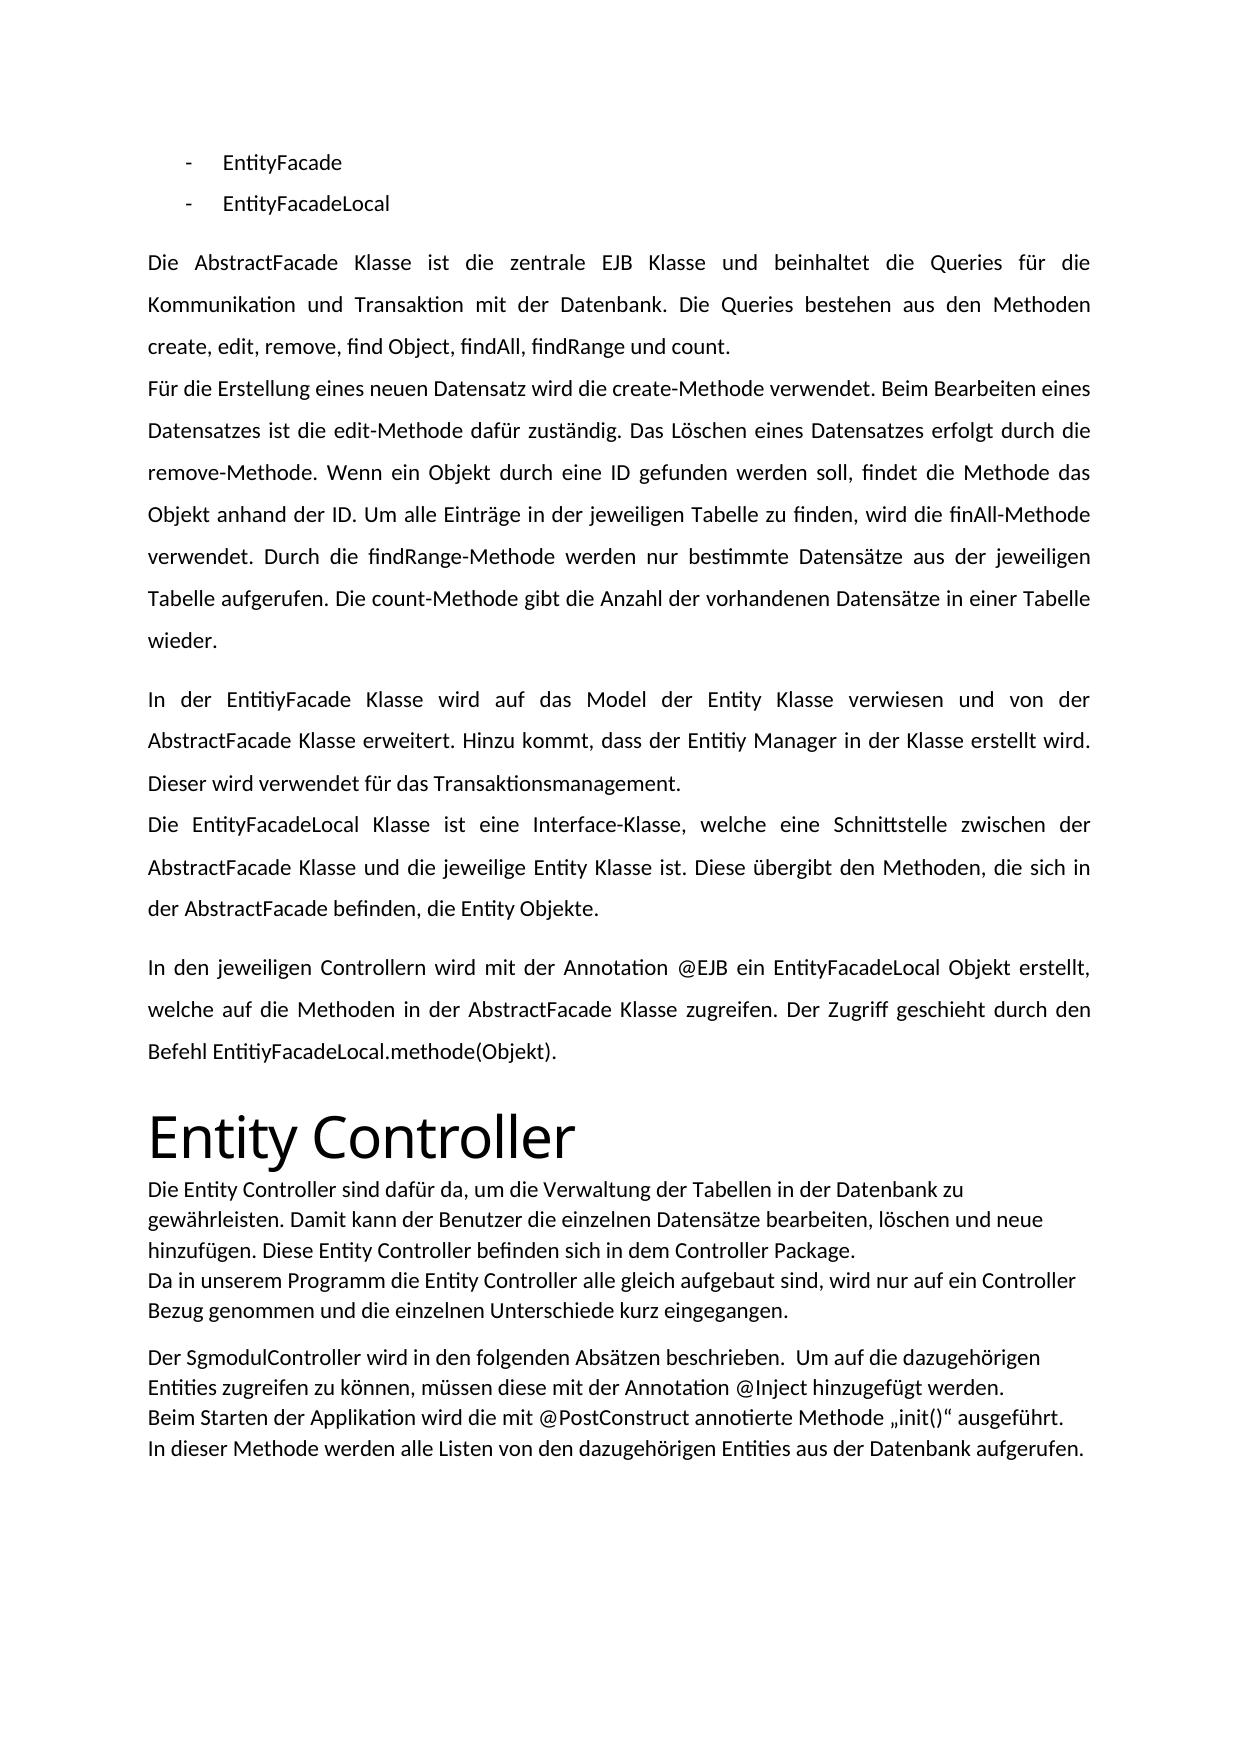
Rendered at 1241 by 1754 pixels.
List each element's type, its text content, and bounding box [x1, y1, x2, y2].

text Der SgmodulController wird in den folgenden Absätzen beschrieben. Um auf die dazugehörigen Entities zugreifen zu können, müssen diese mit der Annotation @Inject hinzugefügt werden. Beim Starten der Applikation wird die mit @PostConstruct annotierte Methode „init()“ ausgeführt. In dieser Methode werden alle Listen von den dazugehörigen Entities aus der Datenbank aufgerufen. [148, 1343, 1093, 1462]
list EntityFacadeLocal [185, 189, 1093, 218]
text Die Entity Controller sind dafür da, um die Verwaltung der Tabellen in der Datenbank zu gewährleisten. Damit kann der Benutzer die einzelnen Datensätze bearbeiten, löschen und neue hinzufügen. Diese Entity Controller befinden sich in dem Controller Package. Da in unserem Programm die Entity Controller alle gleich aufgebaut sind, wird nur auf ein Controller Bezug genommen und die einzelnen Unterschiede kurz eingegangen. [148, 1175, 1093, 1324]
list EntityFacade [185, 148, 1093, 176]
title Entity Controller [148, 1096, 1093, 1175]
text In den jeweiligen Controllern wird mit der Annotation @EJB ein EntityFacadeLocal Objekt erstellt, welche auf die Methoden in der AbstractFacade Klasse zugreifen. Der Zugriff geschieht durch den Befehl EntitiyFacadeLocal.methode(Objekt). [148, 953, 1093, 1065]
text In der EntitiyFacade Klasse wird auf das Model der Entity Klasse verwiesen und von der AbstractFacade Klasse erweitert. Hinzu kommt, dass der Entitiy Manager in der Klasse erstellt wird. Dieser wird verwendet für das Transaktionsmanagement. Die EntityFacadeLocal Klasse ist eine Interface-Klasse, welche eine Schnittstelle zwischen der AbstractFacade Klasse und die jeweilige Entity Klasse ist. Diese übergibt den Methoden, die sich in der AbstractFacade befinden, die Entity Objekte. [148, 685, 1093, 923]
text Die AbstractFacade Klasse ist die zentrale EJB Klasse und beinhaltet die Queries für die Kommunikation und Transaktion mit der Datenbank. Die Queries bestehen aus den Methoden create, edit, remove, find Object, findAll, findRange und count. Für die Erstellung eines neuen Datensatz wird die create-Methode verwendet. Beim Bearbeiten eines Datensatzes ist die edit-Methode dafür zuständig. Das Löschen eines Datensatzes erfolgt durch die remove-Methode. Wenn ein Objekt durch eine ID gefunden werden soll, findet die Methode das Objekt anhand der ID. Um alle Einträge in der jeweiligen Tabelle zu finden, wird die finAll-Methode verwendet. Durch die findRange-Methode werden nur bestimmte Datensätze aus der jeweiligen Tabelle aufgerufen. Die count-Methode gibt die Anzahl der vorhandenen Datensätze in einer Tabelle wieder. [148, 248, 1093, 654]
